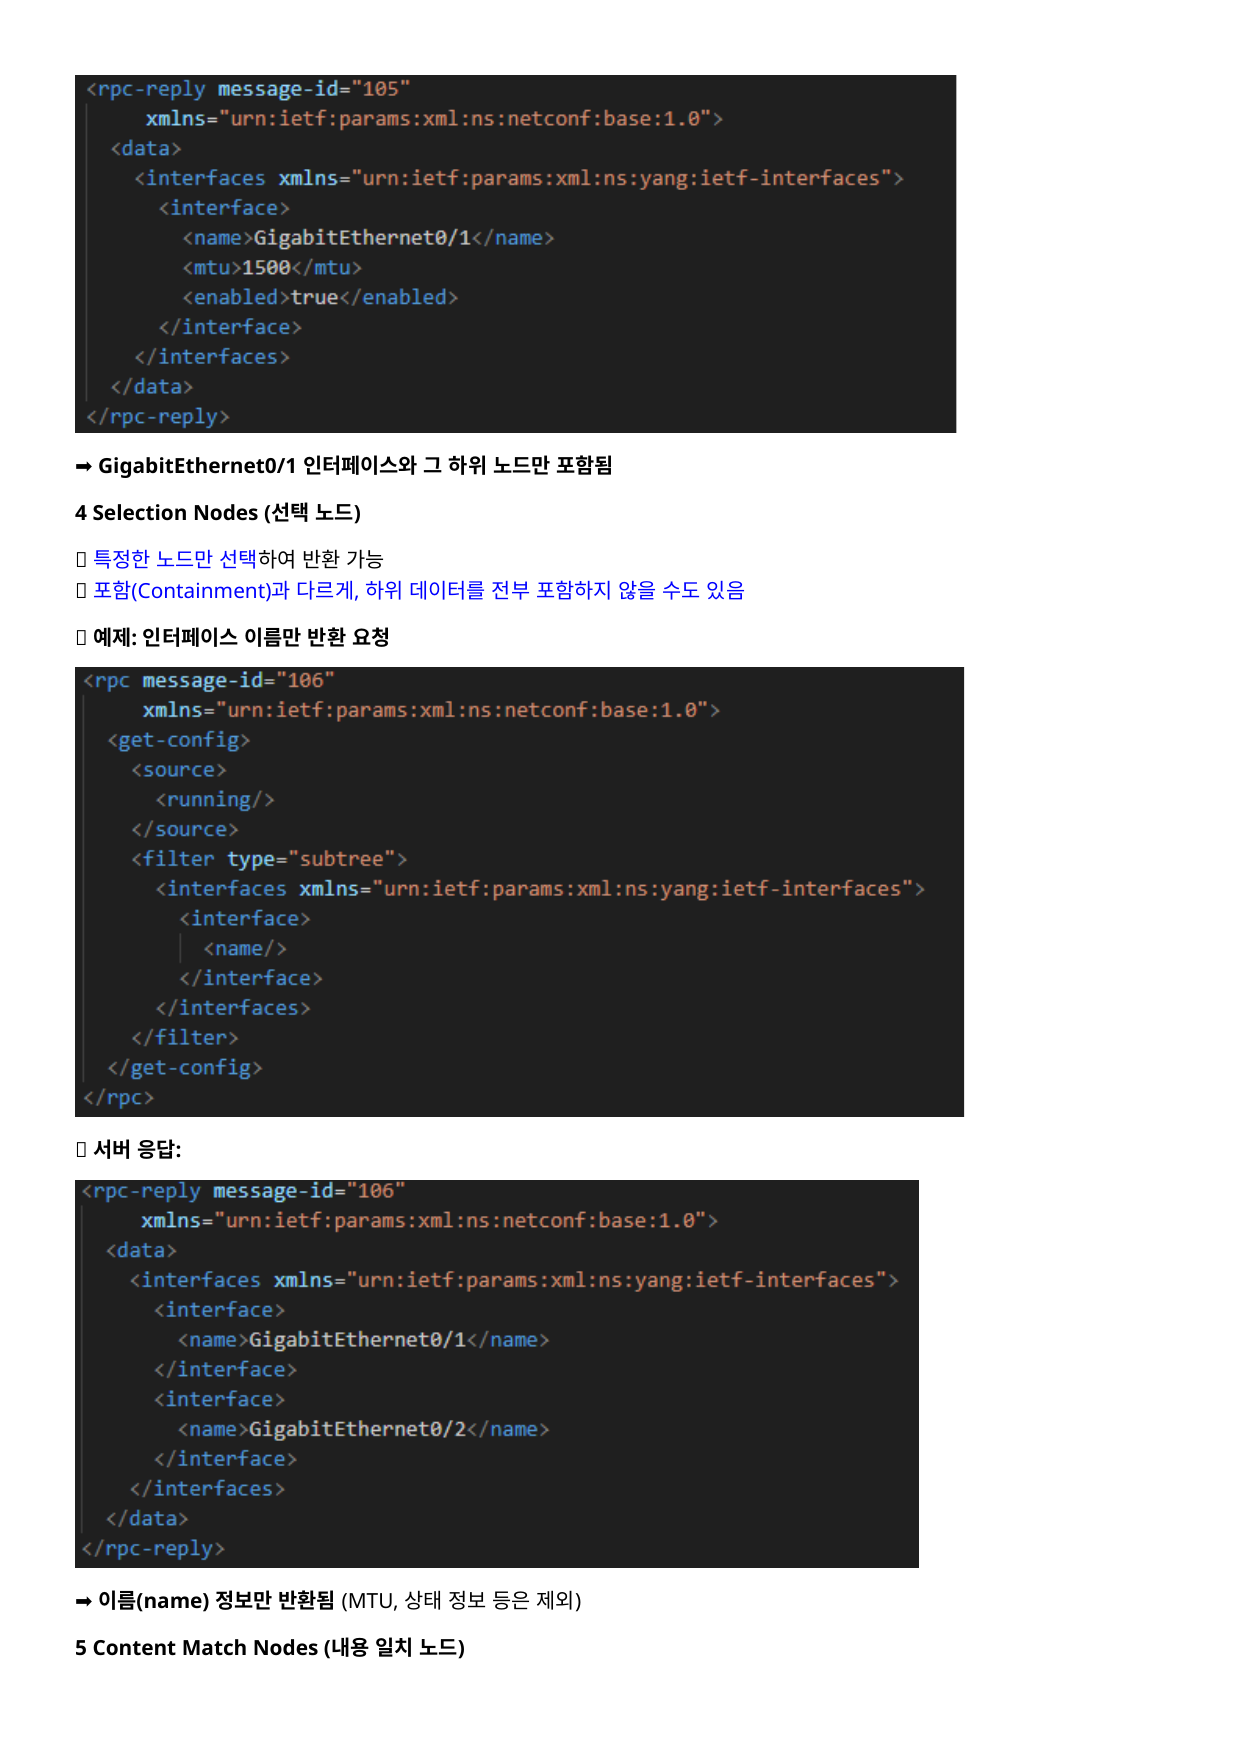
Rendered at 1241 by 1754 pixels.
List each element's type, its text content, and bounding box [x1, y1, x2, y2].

picture [75, 667, 965, 1117]
picture [75, 75, 957, 433]
text ➡ 이름(name) 정보만 반환됨 (MTU, 상태 정보 등은 제외) [75, 1584, 1165, 1614]
text 4️ Selection Nodes (선택 노드) [75, 497, 1165, 527]
picture [75, 1180, 919, 1568]
text ✅ 특정한 노드만 선택하여 반환 가능 ✅ 포함(Containment)과 다르게, 하위 데이터를 전부 포함하지 않을 수도 있음 [75, 543, 1165, 604]
text ➡ GigabitEthernet0/1 인터페이스와 그 하위 노드만 포함됨 [75, 449, 1165, 480]
text 💡 서버 응답: [75, 1133, 1165, 1163]
text 📌 예제: 인터페이스 이름만 반환 요청 [75, 621, 1165, 651]
text 5️ Content Match Nodes (내용 일치 노드) [75, 1631, 1165, 1662]
